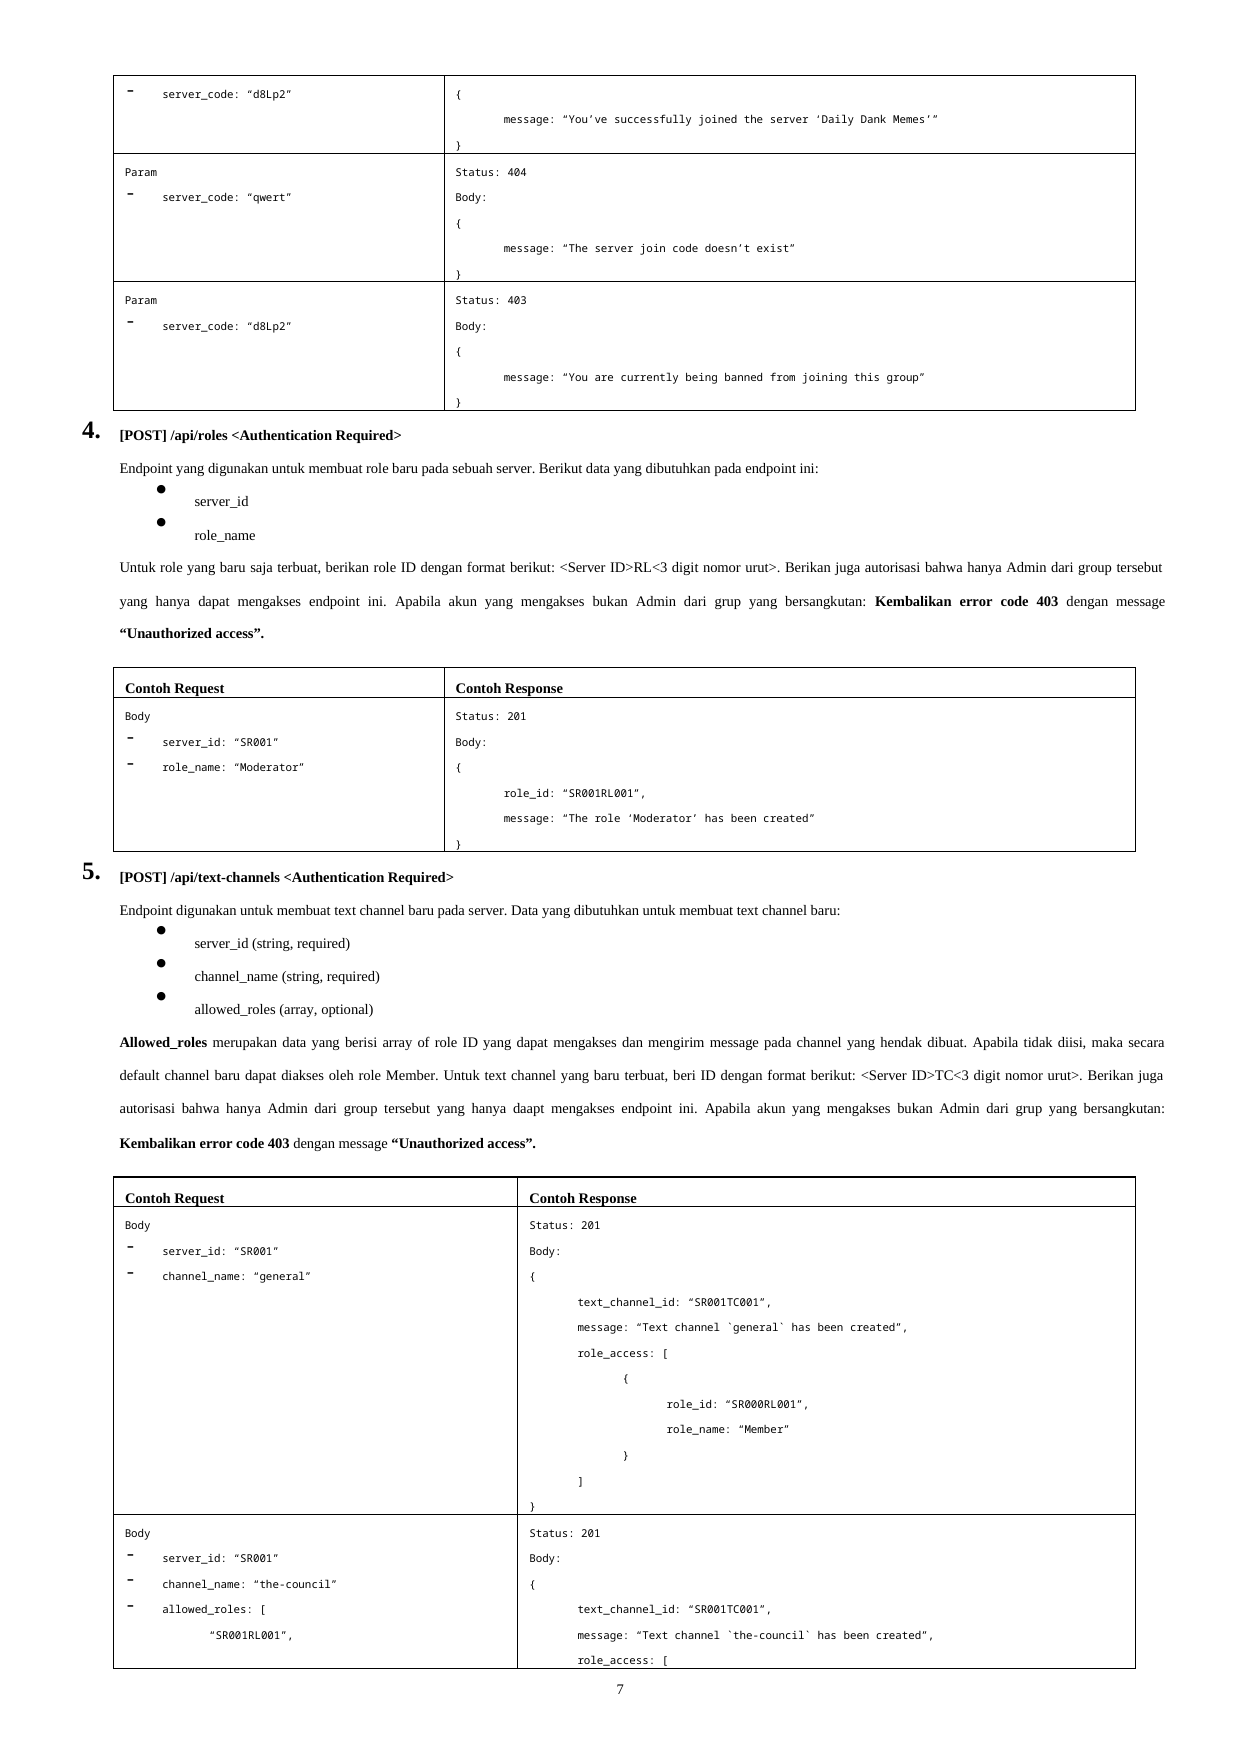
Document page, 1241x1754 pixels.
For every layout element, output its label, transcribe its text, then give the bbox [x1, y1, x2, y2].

list Endpoint digunakan untuk membuat text channel baru pada server. Data yang dibutuhkan untuk membuat text channel baru: [119, 889, 1165, 918]
table_cell Param server_code: “qwert” [114, 154, 444, 281]
list server_id [157, 481, 1165, 510]
list Untuk role yang baru saja terbuat, berikan role ID dengan format berikut: <Server ID>RL<3 digit nomor urut>. Berikan juga autorisasi bahwa hanya Admin dari group tersebut yang hanya dapat mengakses endpoint ini. Apabila akun yang mengakses bukan Admin dari grup yang bersangkutan: Kembalikan error code 403 dengan message “Unauthorized access”. [119, 547, 1165, 642]
list Allowed_roles merupakan data yang berisi array of role ID yang dapat mengakses dan mengirim message pada channel yang hendak dibuat. Apabila tidak diisi, maka secara default channel baru dapat diakses oleh role Member. Untuk text channel yang baru terbuat, beri ID dengan format berikut: <Server ID>TC<3 digit nomor urut>. Berikan juga autorisasi bahwa hanya Admin dari group tersebut yang hanya daapt mengakses endpoint ini. Apabila akun yang mengakses bukan Admin dari grup yang bersangkutan: Kembalikan error code 403 dengan message “Unauthorized access”. [119, 1022, 1165, 1151]
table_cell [114, 1515, 517, 1668]
table_header Contoh Request [114, 1178, 517, 1206]
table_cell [518, 1515, 1135, 1668]
table_header Contoh Response [445, 668, 1135, 697]
table_cell Status: 201 Body: { role_id: “SR001RL001”, message: “The role ‘Moderator’ has been created” } [445, 698, 1135, 851]
table_cell Status: 404 Body: { message: “The server join code doesn’t exist” } [445, 154, 1135, 281]
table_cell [445, 76, 1135, 153]
list Endpoint yang digunakan untuk membuat role baru pada sebuah server. Berikut data yang dibutuhkan pada endpoint ini: [119, 448, 1165, 477]
table_header Contoh Request [114, 668, 444, 697]
list role_name [157, 514, 1165, 543]
list server_id (string, required) [157, 922, 1165, 951]
list channel_name (string, required) [157, 956, 1165, 984]
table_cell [114, 76, 444, 153]
table_cell Body server_id: “SR001” channel_name: “general” [114, 1207, 517, 1513]
table_cell Body server_id: “SR001” role_name: “Moderator” [114, 698, 444, 851]
list allowed_roles (array, optional) [157, 988, 1165, 1017]
table_cell Status: 403 Body: { message: “You are currently being banned from joining this group” } [445, 282, 1135, 410]
table_cell Param server_code: “d8Lp2” [114, 282, 444, 410]
list [POST] /api/roles <Authentication Required> [82, 415, 1165, 444]
table_cell Status: 201 Body: { text_channel_id: “SR001TC001”, message: “Text channel `general` has been created”, role_access: [ { role_id: “SR000RL001”, role_name: “Member” } ] } [518, 1207, 1135, 1513]
list [POST] /api/text-channels <Authentication Required> [82, 856, 1165, 885]
table_header Contoh Response [518, 1178, 1135, 1206]
